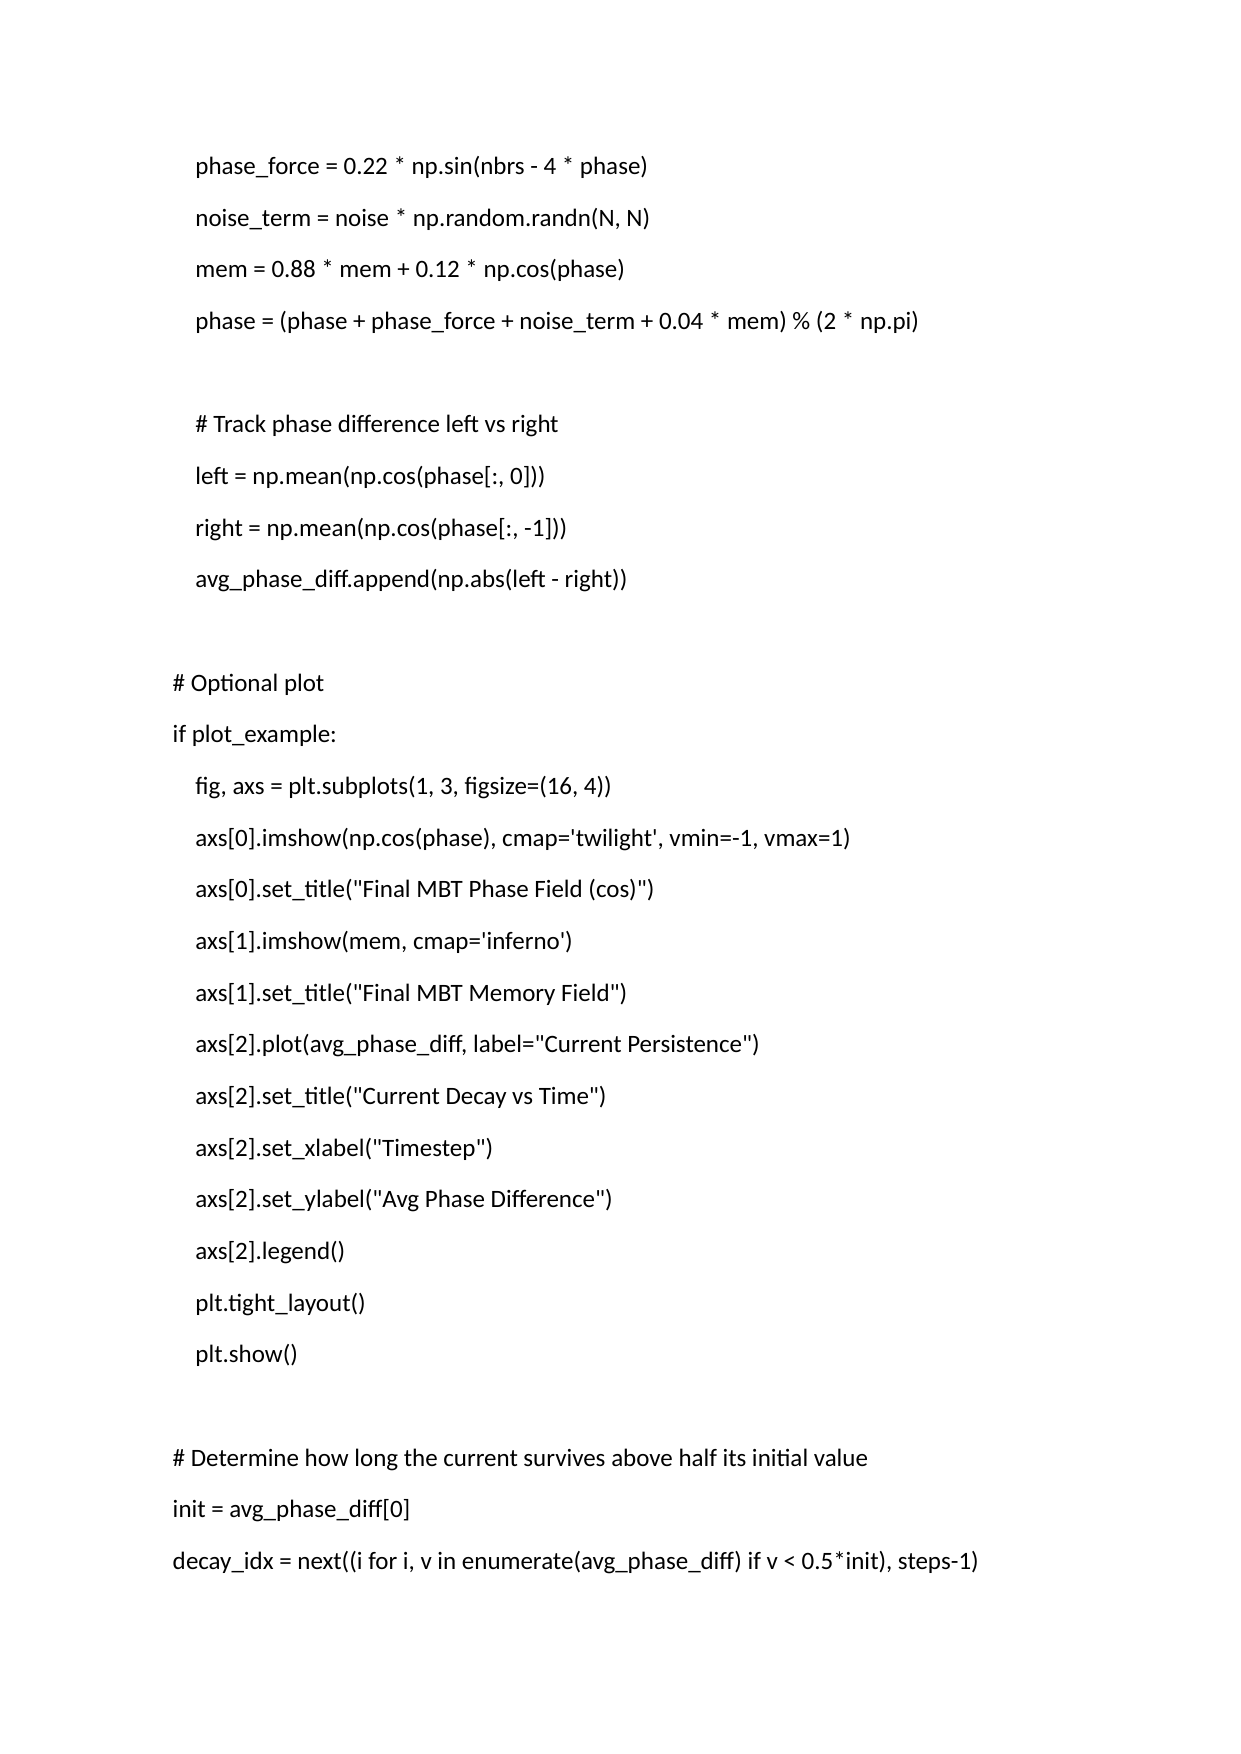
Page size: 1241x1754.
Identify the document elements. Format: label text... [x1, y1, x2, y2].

text if plot_example: [150, 718, 1090, 749]
text # Determine how long the current survives above half its initial value [150, 1442, 1090, 1472]
text axs[0].imshow(np.cos(phase), cmap='twilight', vmin=-1, vmax=1) [150, 822, 1090, 852]
text plt.tight_layout() [150, 1287, 1090, 1317]
text noise_term = noise * np.random.randn(N, N) [150, 202, 1090, 232]
text axs[2].set_xlabel("Timestep") [150, 1132, 1090, 1162]
text phase = (phase + phase_force + noise_term + 0.04 * mem) % (2 * np.pi) [150, 305, 1090, 336]
text plt.show() [150, 1338, 1090, 1369]
text fig, axs = plt.subplots(1, 3, figsize=(16, 4)) [150, 770, 1090, 801]
text right = np.mean(np.cos(phase[:, -1])) [150, 512, 1090, 542]
text avg_phase_diff.append(np.abs(left - right)) [150, 563, 1090, 594]
text axs[0].set_title("Final MBT Phase Field (cos)") [150, 873, 1090, 904]
text decay_idx = next((i for i, v in enumerate(avg_phase_diff) if v < 0.5*init), steps-1) [150, 1545, 1090, 1576]
text axs[2].set_title("Current Decay vs Time") [150, 1080, 1090, 1111]
text # Track phase difference left vs right [150, 408, 1090, 439]
text axs[2].legend() [150, 1235, 1090, 1266]
text phase_force = 0.22 * np.sin(nbrs - 4 * phase) [150, 150, 1090, 181]
text left = np.mean(np.cos(phase[:, 0])) [150, 460, 1090, 491]
text mem = 0.88 * mem + 0.12 * np.cos(phase) [150, 253, 1090, 284]
text axs[2].plot(avg_phase_diff, label="Current Persistence") [150, 1028, 1090, 1059]
text axs[1].imshow(mem, cmap='inferno') [150, 925, 1090, 956]
text # Optional plot [150, 667, 1090, 697]
text init = avg_phase_diff[0] [150, 1493, 1090, 1524]
text axs[2].set_ylabel("Avg Phase Difference") [150, 1183, 1090, 1214]
text axs[1].set_title("Final MBT Memory Field") [150, 977, 1090, 1007]
